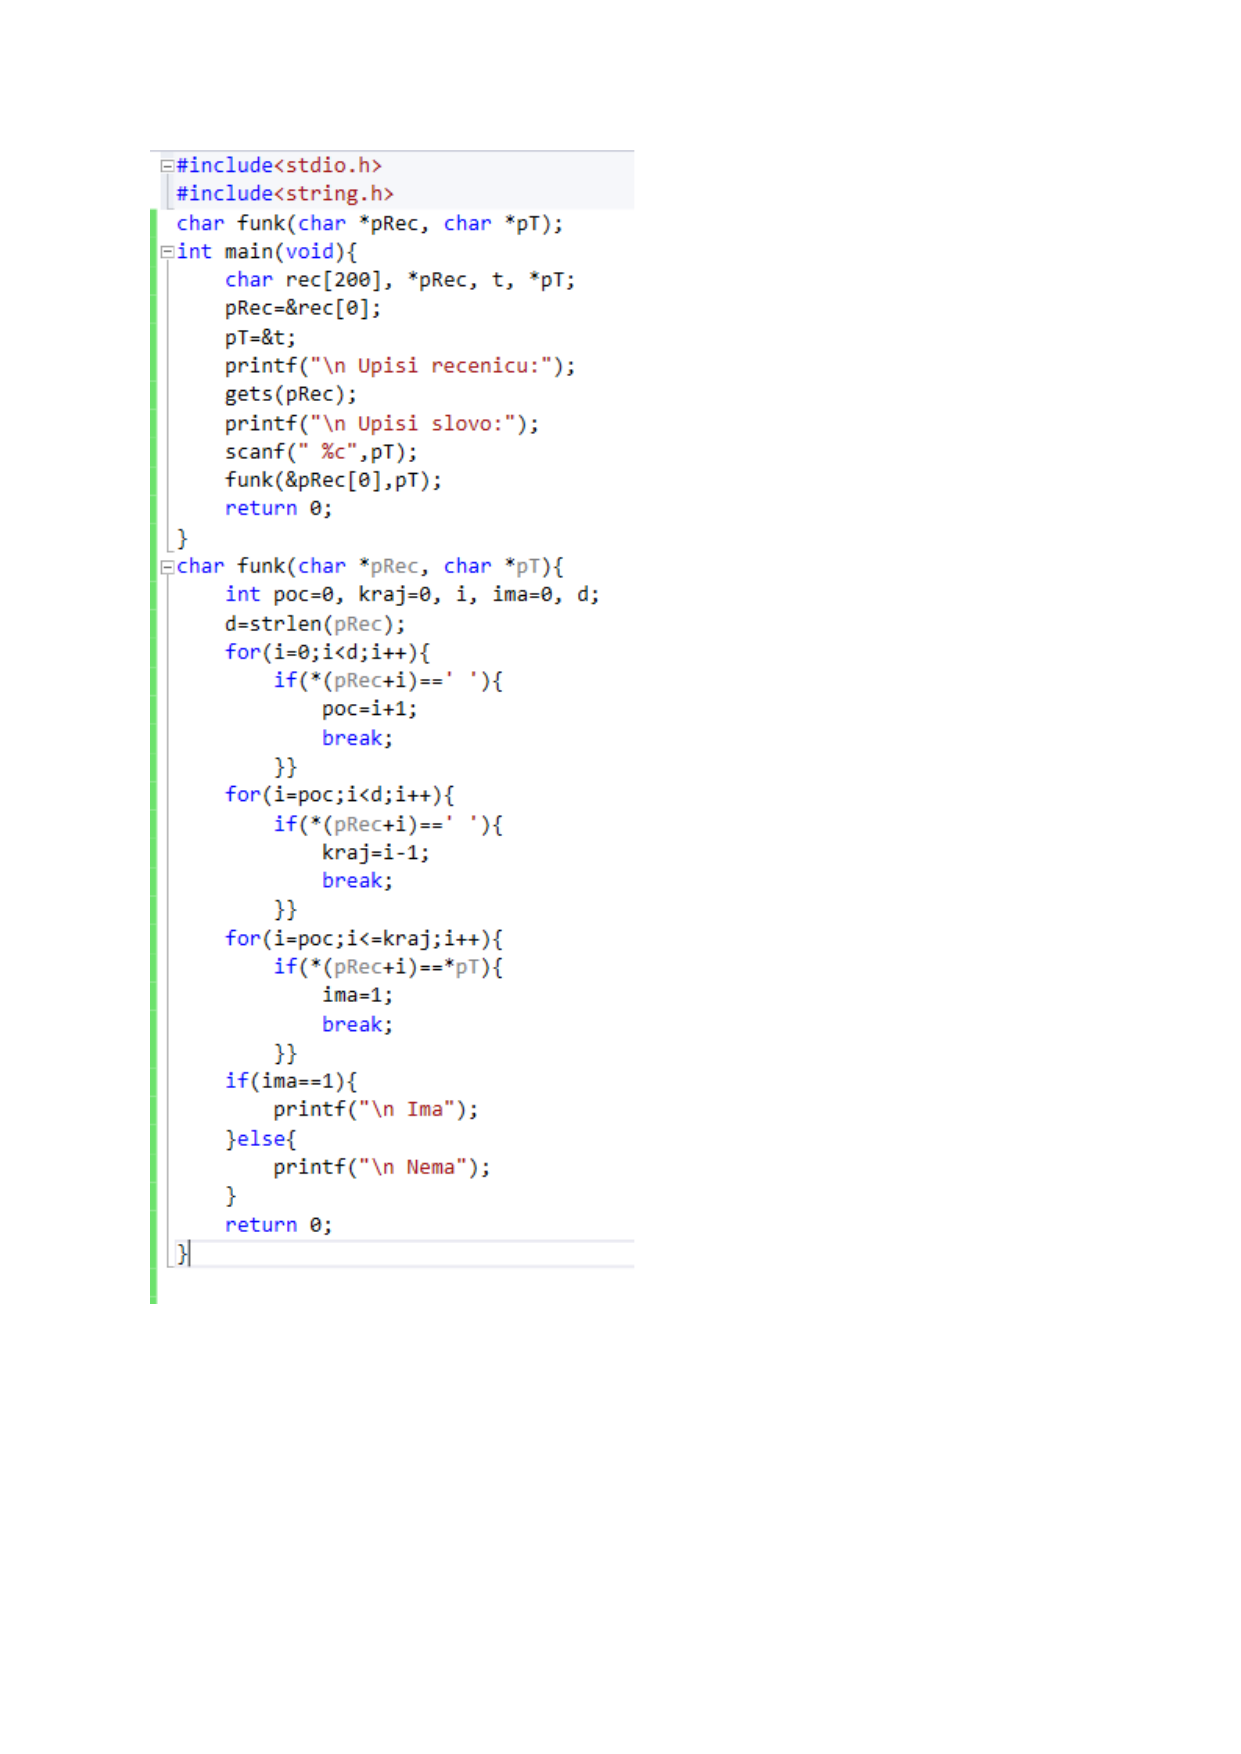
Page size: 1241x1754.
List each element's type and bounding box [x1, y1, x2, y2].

picture [150, 150, 635, 1304]
